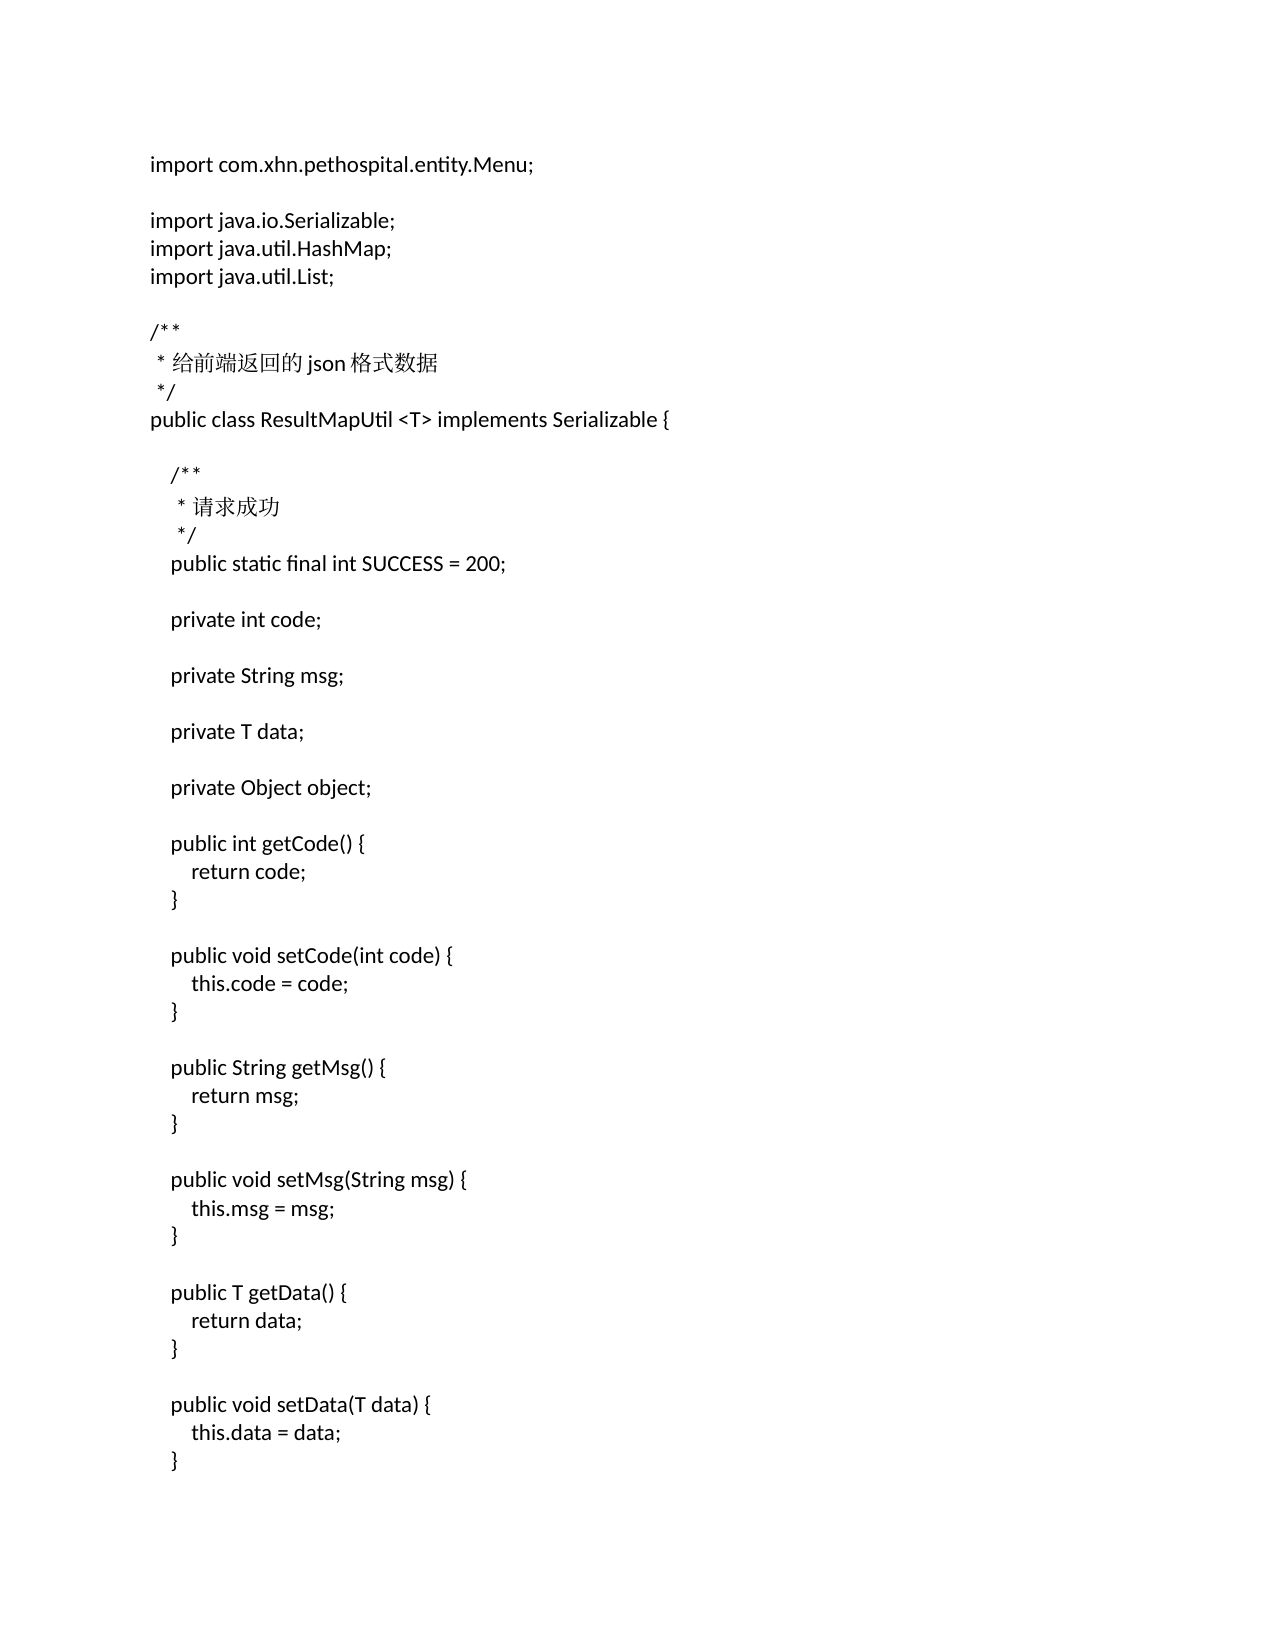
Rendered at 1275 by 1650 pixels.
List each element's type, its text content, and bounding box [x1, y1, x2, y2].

text } [150, 1334, 1125, 1362]
text private String msg; [150, 661, 1125, 689]
text private int code; [150, 605, 1125, 633]
text private Object object; [150, 773, 1125, 801]
text public void setCode(int code) { [150, 941, 1125, 969]
text import java.util.List; [150, 262, 1125, 290]
text /** [150, 462, 1125, 490]
text public int getCode() { [150, 829, 1125, 857]
text } [150, 997, 1125, 1026]
text public void setMsg(String msg) { [150, 1166, 1125, 1194]
text private T data; [150, 717, 1125, 745]
text return msg; [150, 1082, 1125, 1109]
text this.data = data; [150, 1418, 1125, 1446]
text public static final int SUCCESS = 200; [150, 549, 1125, 577]
text * 请求成功 [150, 490, 1125, 521]
text } [150, 885, 1125, 913]
text */ [150, 521, 1125, 549]
text public void setData(T data) { [150, 1390, 1125, 1418]
text */ [150, 378, 1125, 406]
text * 给前端返回的json格式数据 [150, 346, 1125, 378]
text this.code = code; [150, 969, 1125, 997]
text return data; [150, 1306, 1125, 1334]
text } [150, 1222, 1125, 1250]
text } [150, 1109, 1125, 1138]
text } [150, 1446, 1125, 1474]
text public String getMsg() { [150, 1053, 1125, 1082]
text import java.util.HashMap; [150, 234, 1125, 262]
text public class ResultMapUtil <T> implements Serializable { [150, 406, 1125, 434]
text import com.xhn.pethospital.entity.Menu; [150, 150, 1125, 178]
text this.msg = msg; [150, 1194, 1125, 1222]
text /** [150, 318, 1125, 346]
text public T getData() { [150, 1278, 1125, 1306]
text import java.io.Serializable; [150, 206, 1125, 234]
text return code; [150, 857, 1125, 885]
